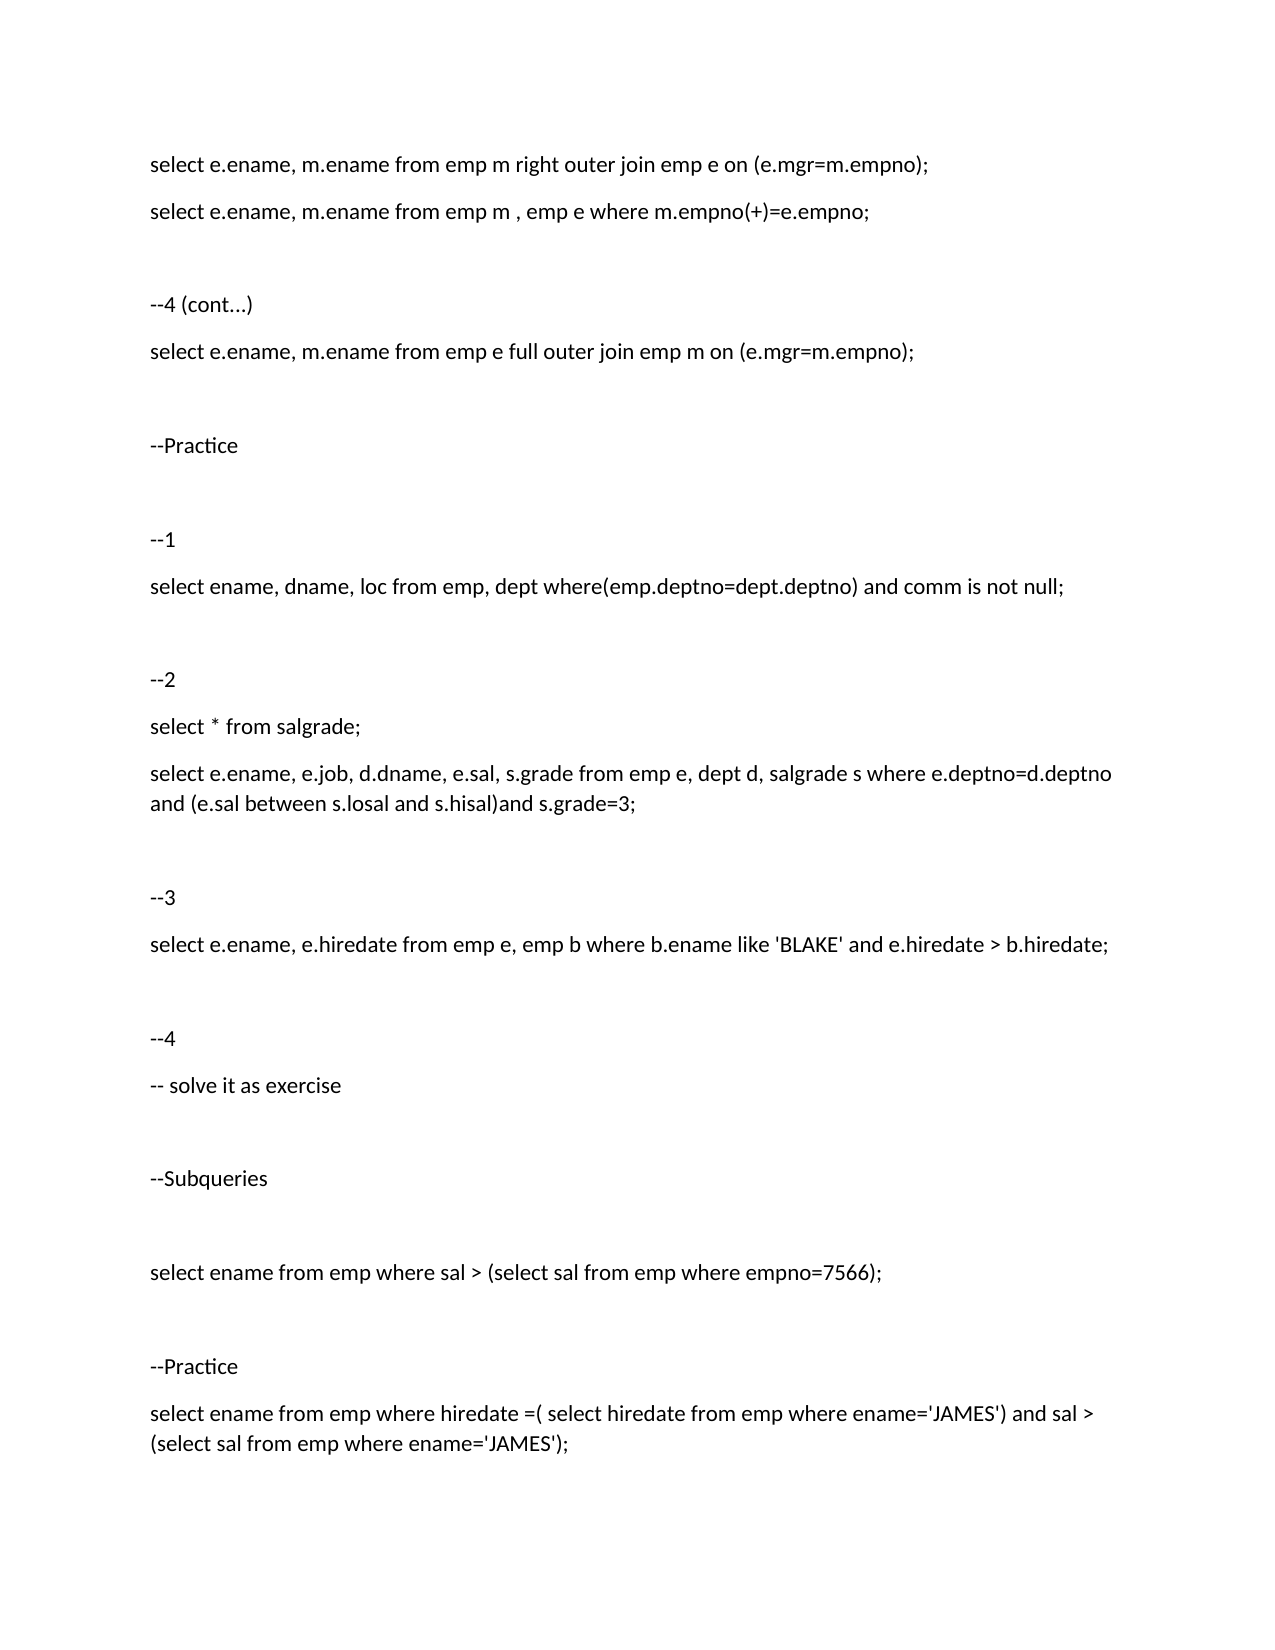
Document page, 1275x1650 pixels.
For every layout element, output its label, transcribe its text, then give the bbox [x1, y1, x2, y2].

text --Subqueries [150, 1164, 1125, 1193]
text --4 (cont...) [150, 291, 1125, 319]
text --1 [150, 525, 1125, 553]
text select ename from emp where hiredate =( select hiredate from emp where ename='JAMES') and sal > (select sal from emp where ename='JAMES'); [150, 1399, 1125, 1457]
text --3 [150, 883, 1125, 911]
text --2 [150, 666, 1125, 694]
text select e.ename, e.job, d.dname, e.sal, s.grade from emp e, dept d, salgrade s where e.deptno=d.deptno and (e.sal between s.losal and s.hisal)and s.grade=3; [150, 759, 1125, 818]
text select e.ename, e.hiredate from emp e, emp b where b.ename like 'BLAKE' and e.hiredate > b.hiredate; [150, 930, 1125, 958]
text select e.ename, m.ename from emp m right outer join emp e on (e.mgr=m.empno); [150, 150, 1125, 178]
text -- solve it as exercise [150, 1071, 1125, 1099]
text select e.ename, m.ename from emp m , emp e where m.empno(+)=e.empno; [150, 197, 1125, 225]
text select ename from emp where sal > (select sal from emp where empno=7566); [150, 1258, 1125, 1286]
text select * from salgrade; [150, 712, 1125, 741]
text select e.ename, m.ename from emp e full outer join emp m on (e.mgr=m.empno); [150, 337, 1125, 366]
text --Practice [150, 1352, 1125, 1380]
text --4 [150, 1024, 1125, 1052]
text select ename, dname, loc from emp, dept where(emp.deptno=dept.deptno) and comm is not null; [150, 572, 1125, 600]
text --Practice [150, 431, 1125, 459]
